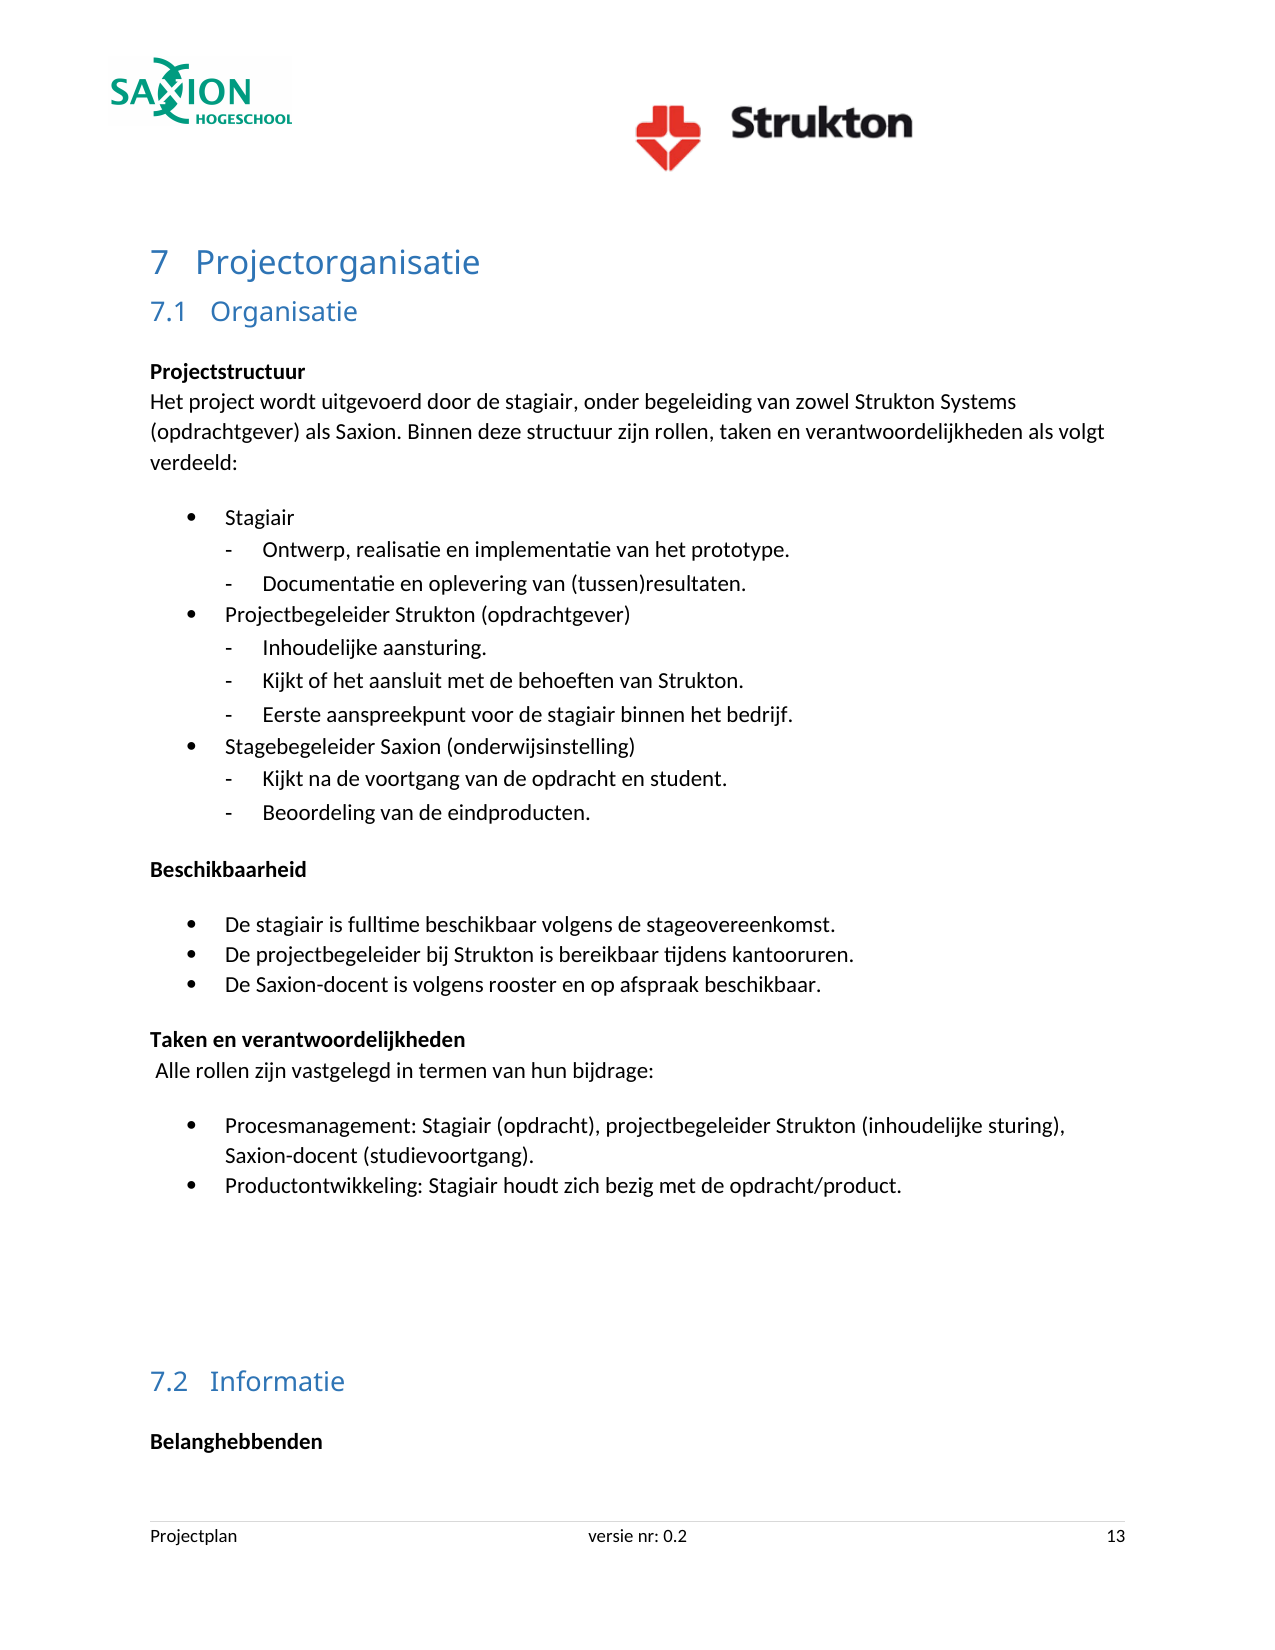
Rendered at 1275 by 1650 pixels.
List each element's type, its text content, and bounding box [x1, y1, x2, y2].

list Stagebegeleider Saxion (onderwijsinstelling) [187, 732, 1125, 760]
subtitle Organisatie [150, 292, 1125, 329]
list Documentatie en oplevering van (tussen)resultaten. [225, 567, 1125, 598]
list Projectbegeleider Strukton (opdrachtgever) [187, 601, 1125, 628]
subtitle Informatie [150, 1362, 1125, 1399]
text Beschikbaarheid [150, 855, 1125, 883]
text Projectstructuur Het project wordt uitgevoerd door de stagiair, onder begeleiding van zowel Strukton Systems (opdrachtgever) als Saxion. Binnen deze structuur zijn rollen, taken en verantwoordelijkheden als volgt verdeeld: [150, 357, 1125, 476]
list De Saxion-docent is volgens rooster en op afspraak beschikbaar. [187, 970, 1125, 998]
list Beoordeling van de eindproducten. [225, 796, 1125, 827]
list Kijkt of het aansluit met de behoeften van Strukton. [225, 664, 1125, 696]
list Kijkt na de voortgang van de opdracht en student. [225, 762, 1125, 793]
list Procesmanagement: Stagiair (opdracht), projectbegeleider Strukton (inhoudelijke sturing), Saxion-docent (studievoortgang). [187, 1111, 1125, 1169]
list Ontwerp, realisatie en implementatie van het prototype. [225, 533, 1125, 564]
list Eerste aanspreekpunt voor de stagiair binnen het bedrijf. [225, 698, 1125, 729]
list Inhoudelijke aansturing. [225, 631, 1125, 662]
subtitle Projectorganisatie [150, 239, 1125, 284]
picture [107, 56, 292, 126]
list Stagiair [187, 503, 1125, 531]
list De projectbegeleider bij Strukton is bereikbaar tijdens kantooruren. [187, 940, 1125, 968]
text Belanghebbenden [150, 1427, 1125, 1455]
list Productontwikkeling: Stagiair houdt zich bezig met de opdracht/product. [187, 1171, 1125, 1199]
list De stagiair is fulltime beschikbaar volgens de stageovereenkomst. [187, 910, 1125, 938]
text Taken en verantwoordelijkheden Alle rollen zijn vastgelegd in termen van hun bijdrage: [150, 1026, 1125, 1084]
